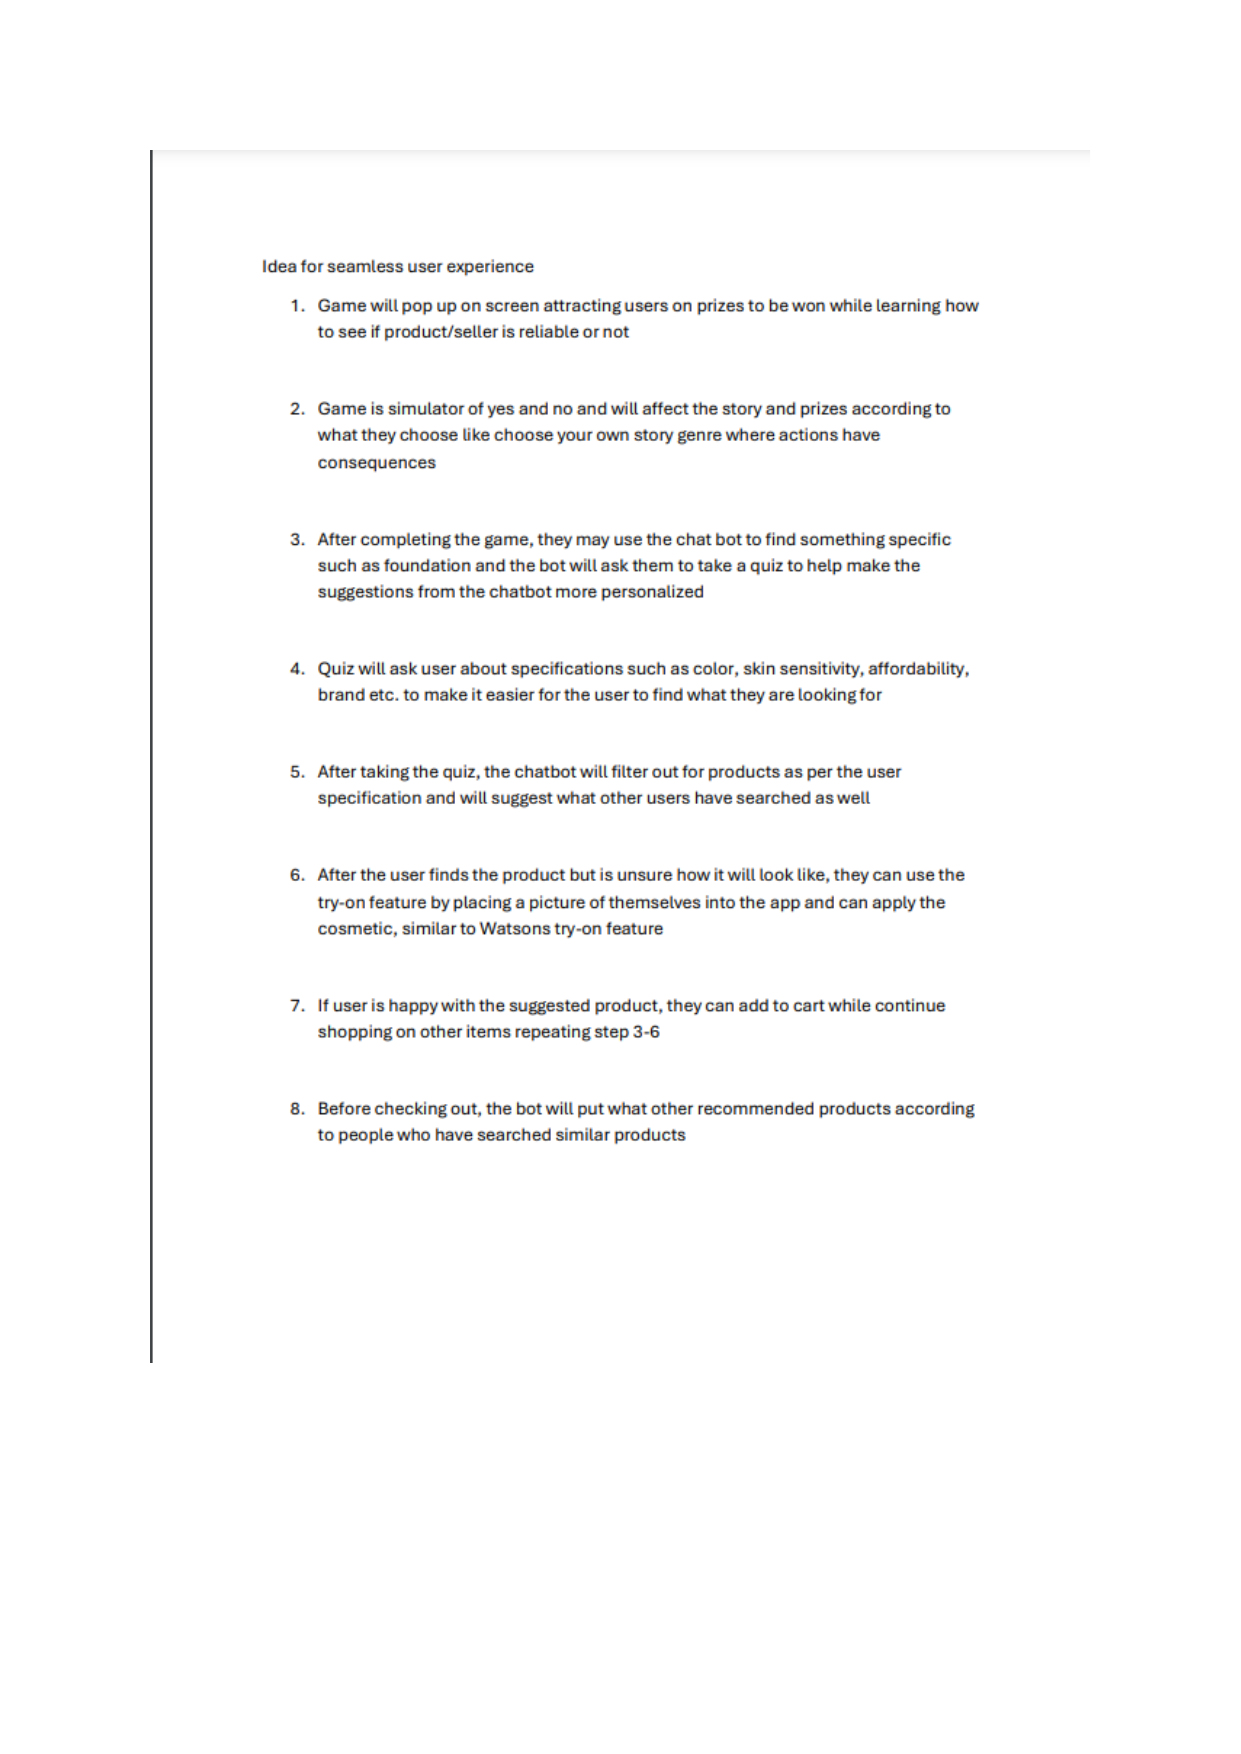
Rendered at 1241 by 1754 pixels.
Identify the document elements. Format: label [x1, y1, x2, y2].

picture [150, 150, 1091, 1363]
